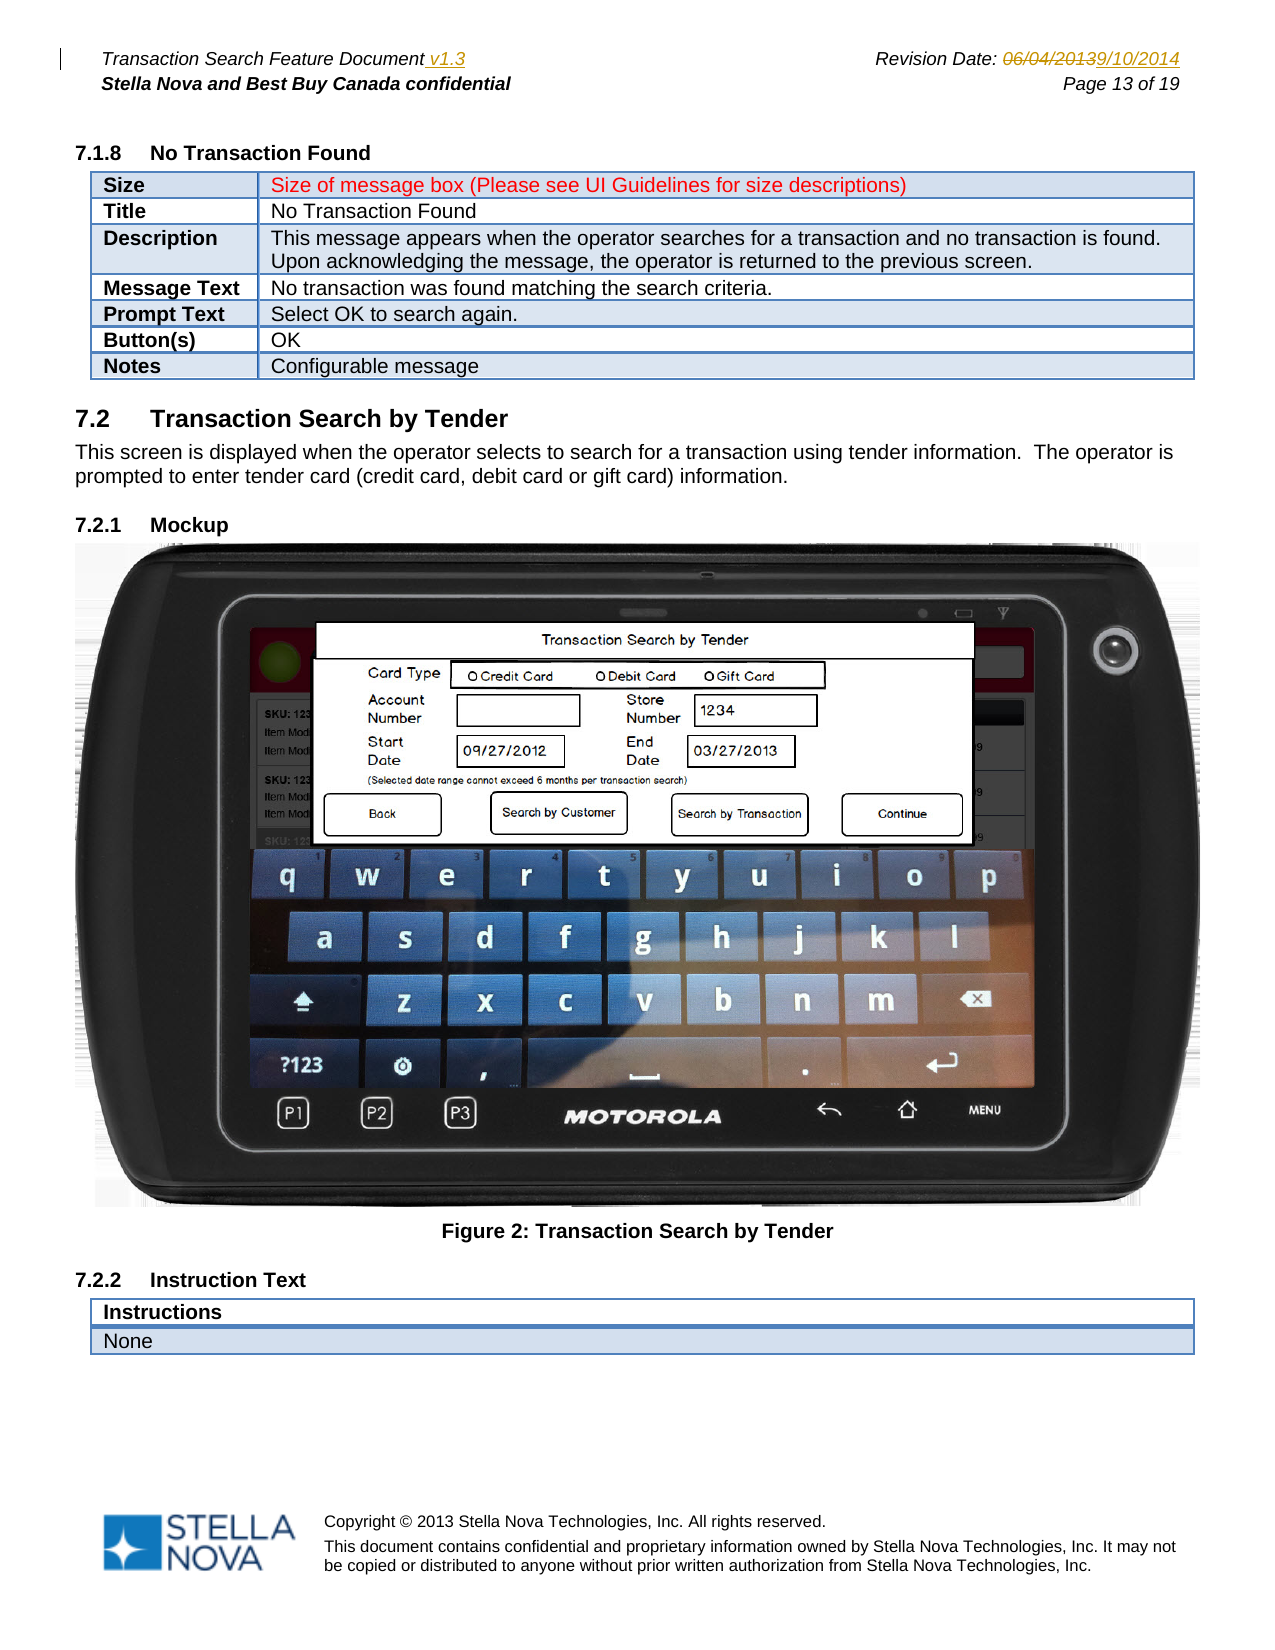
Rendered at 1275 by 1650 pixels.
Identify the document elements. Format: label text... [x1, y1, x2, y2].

table_header Size [92, 173, 257, 197]
picture [101, 1506, 299, 1581]
table_cell Message Text [92, 275, 257, 299]
table_cell None [92, 1329, 1193, 1353]
table_cell OK [260, 328, 1193, 351]
table_cell Description [92, 225, 257, 273]
subtitle No Transaction Found [75, 141, 1200, 165]
table_cell Prompt Text [92, 301, 257, 325]
table_cell No transaction was found matching the search criteria. [260, 275, 1193, 299]
table_cell Button(s) [92, 328, 257, 351]
subtitle Transaction Search by Tender [75, 404, 1200, 433]
table_cell Notes [92, 354, 257, 377]
subtitle Mockup [75, 512, 1200, 536]
table_cell Configurable message [260, 354, 1193, 377]
table_cell Select OK to search again. [260, 301, 1193, 325]
picture [75, 542, 1200, 1207]
subtitle Instruction Text [75, 1268, 1200, 1292]
table_cell No Transaction Found [260, 199, 1193, 223]
text This screen is displayed when the operator selects to search for a transaction using tender information. The operator is prompted to enter tender card (credit card, debit card or gift card) information. [75, 439, 1200, 487]
table_header Instructions [92, 1300, 1193, 1324]
table_header Size of message box (Please see UI Guidelines for size descriptions) [260, 173, 1193, 197]
table_cell Title [92, 199, 257, 223]
text Figure 2: Transaction Search by Tender [75, 1219, 1200, 1243]
table_cell This message appears when the operator searches for a transaction and no transaction is found. Upon acknowledging the message, the operator is returned to the previous screen. [260, 225, 1193, 273]
